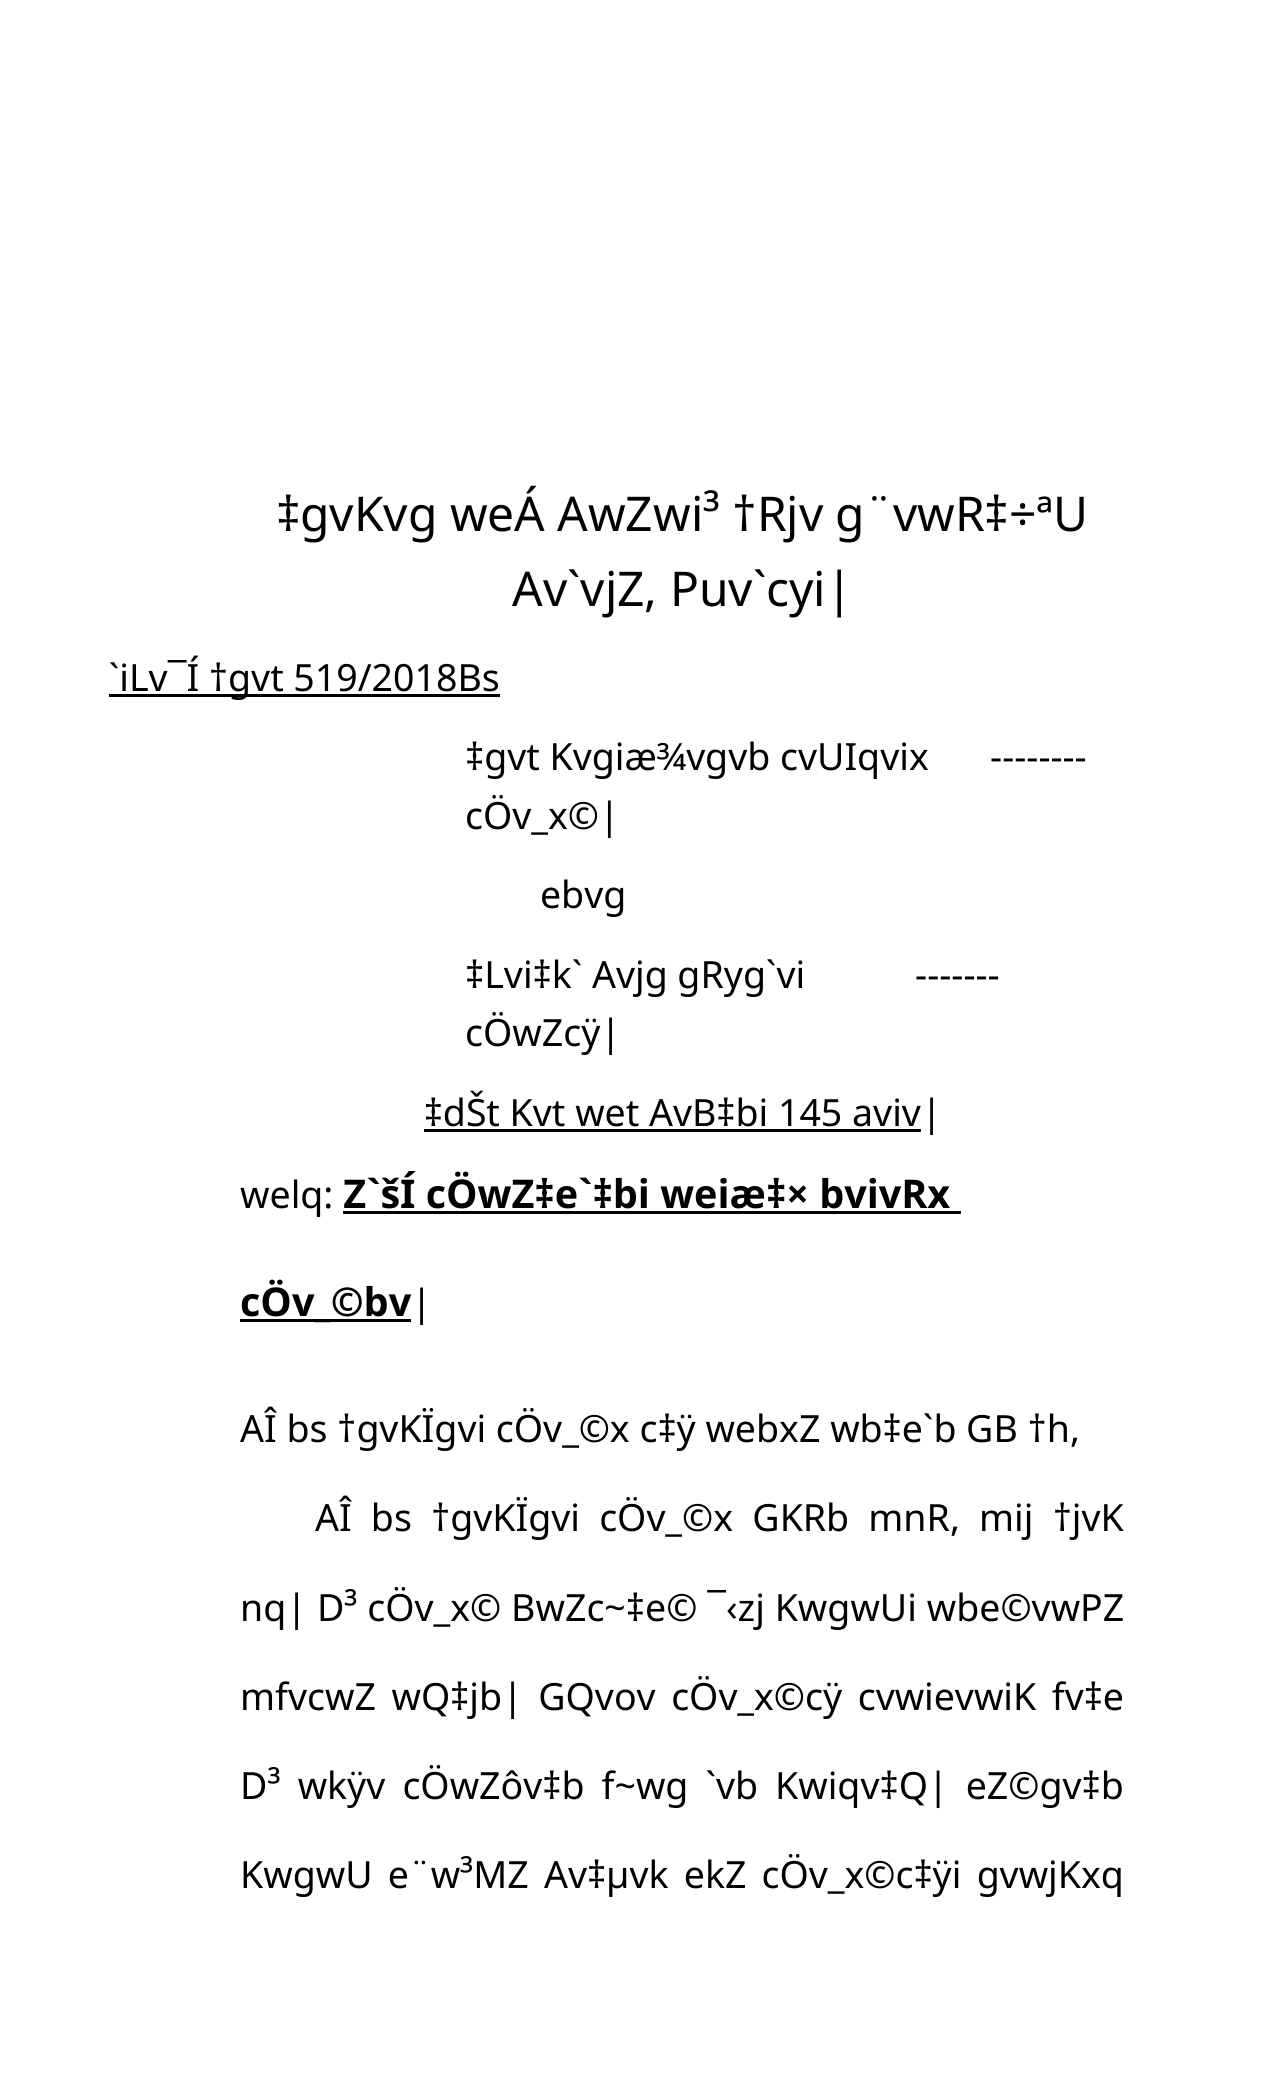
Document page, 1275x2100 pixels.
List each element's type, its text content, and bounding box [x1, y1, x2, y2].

text ebvg [465, 869, 1125, 920]
text welq: Z`šÍ cÖwZ‡e`‡bi weiæ‡× bvivRx cÖv_©bv| [240, 1166, 1125, 1328]
text ‡Lvi‡k` Avjg gRyg`vi -------cÖwZcÿ| [465, 948, 1125, 1058]
text AÎ bs †gvKÏgvi cÖv_©x c‡ÿ webxZ wb‡e`b GB †h, [240, 1402, 1125, 1453]
text ‡gvt Kvgiæ¾vgvb cvUIqvix --------cÖv_x©| [465, 731, 1125, 840]
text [240, 1492, 1125, 1900]
text ‡gvKvg weÁ AwZwi³ †Rjv g¨vwR‡÷ªU Av`vjZ, Puv`cyi| [240, 480, 1125, 620]
text `iLv¯Í †gvt 519/2018Bs [109, 651, 1125, 702]
text ‡dŠt Kvt wet AvB‡bi 145 aviv| [240, 1086, 1125, 1137]
